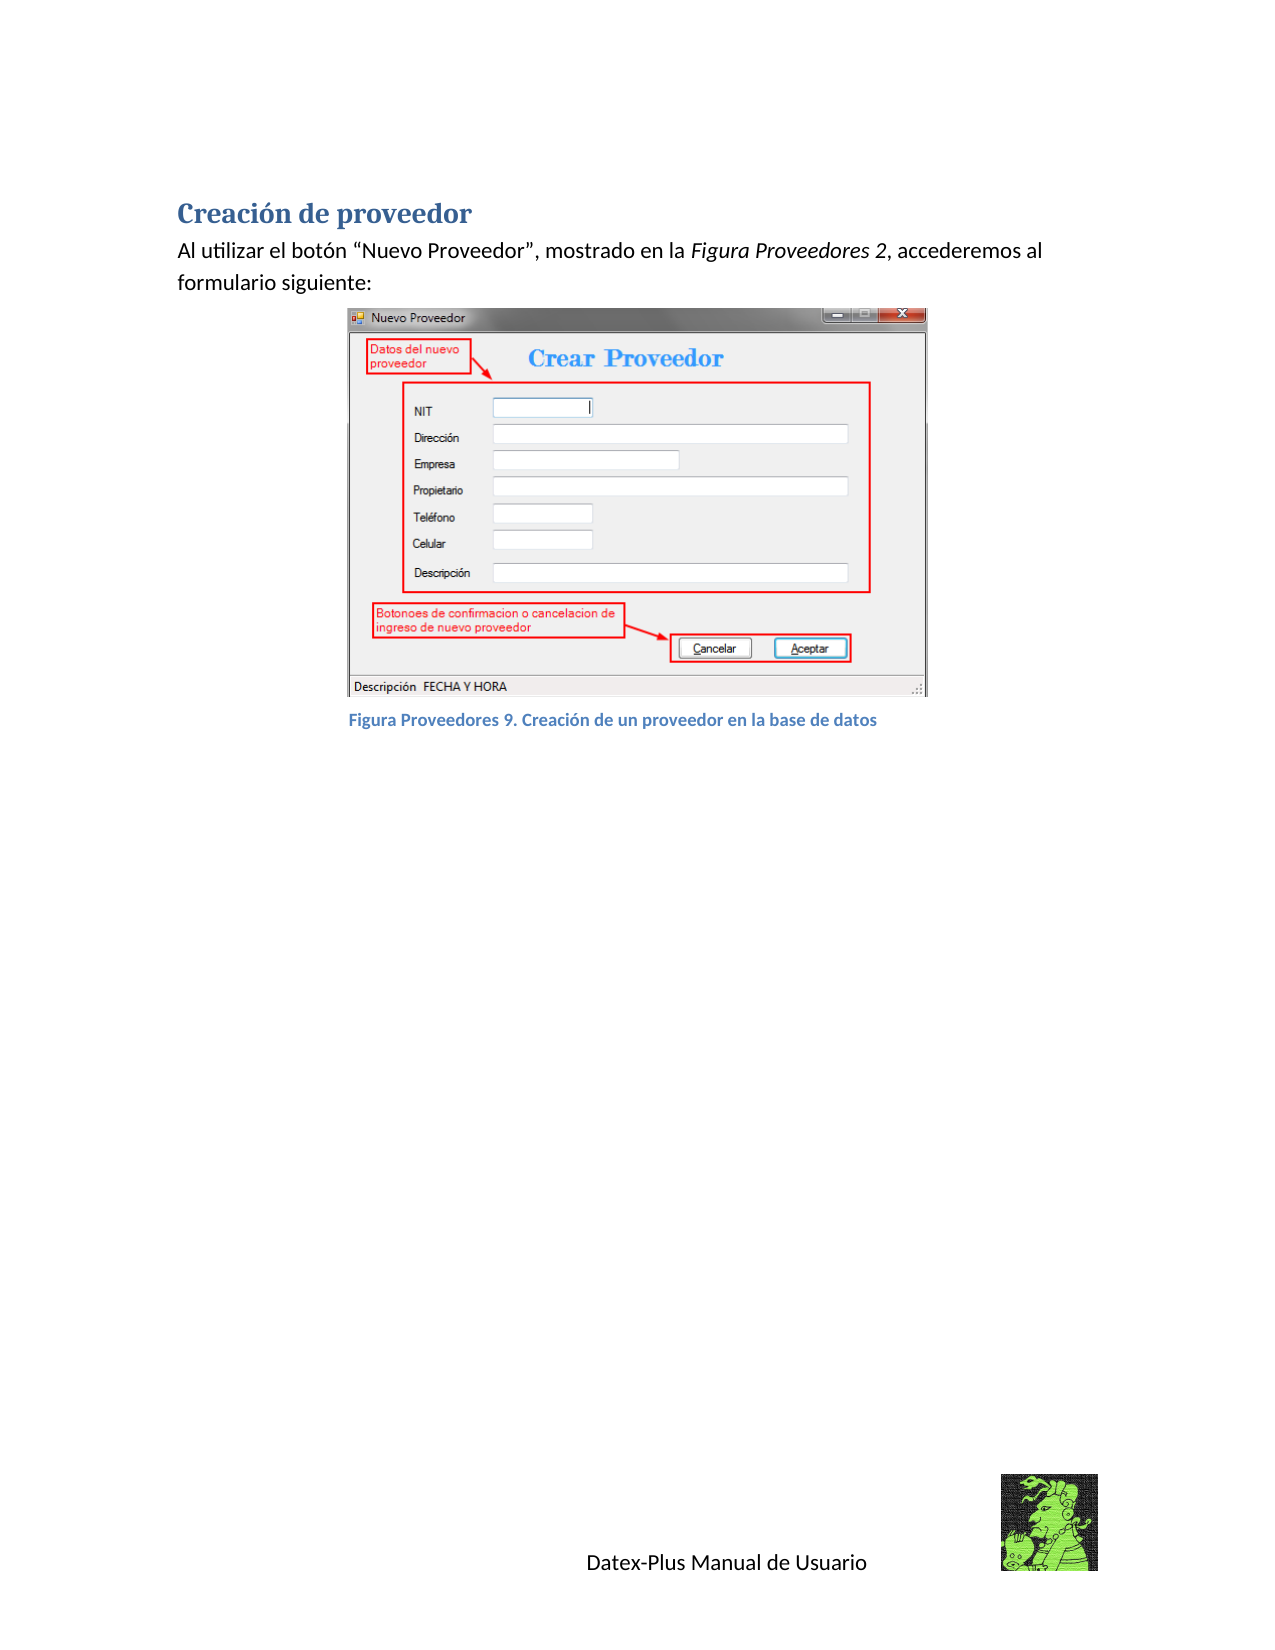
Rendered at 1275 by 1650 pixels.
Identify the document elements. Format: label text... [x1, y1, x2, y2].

text Al utilizar el botón “Nuevo Proveedor”, mostrado en la Figura Proveedores 2, accederemos al formulario siguiente: [177, 236, 1098, 296]
picture [1001, 1474, 1098, 1571]
picture [347, 308, 928, 696]
subtitle Creación de proveedor [177, 198, 1098, 231]
